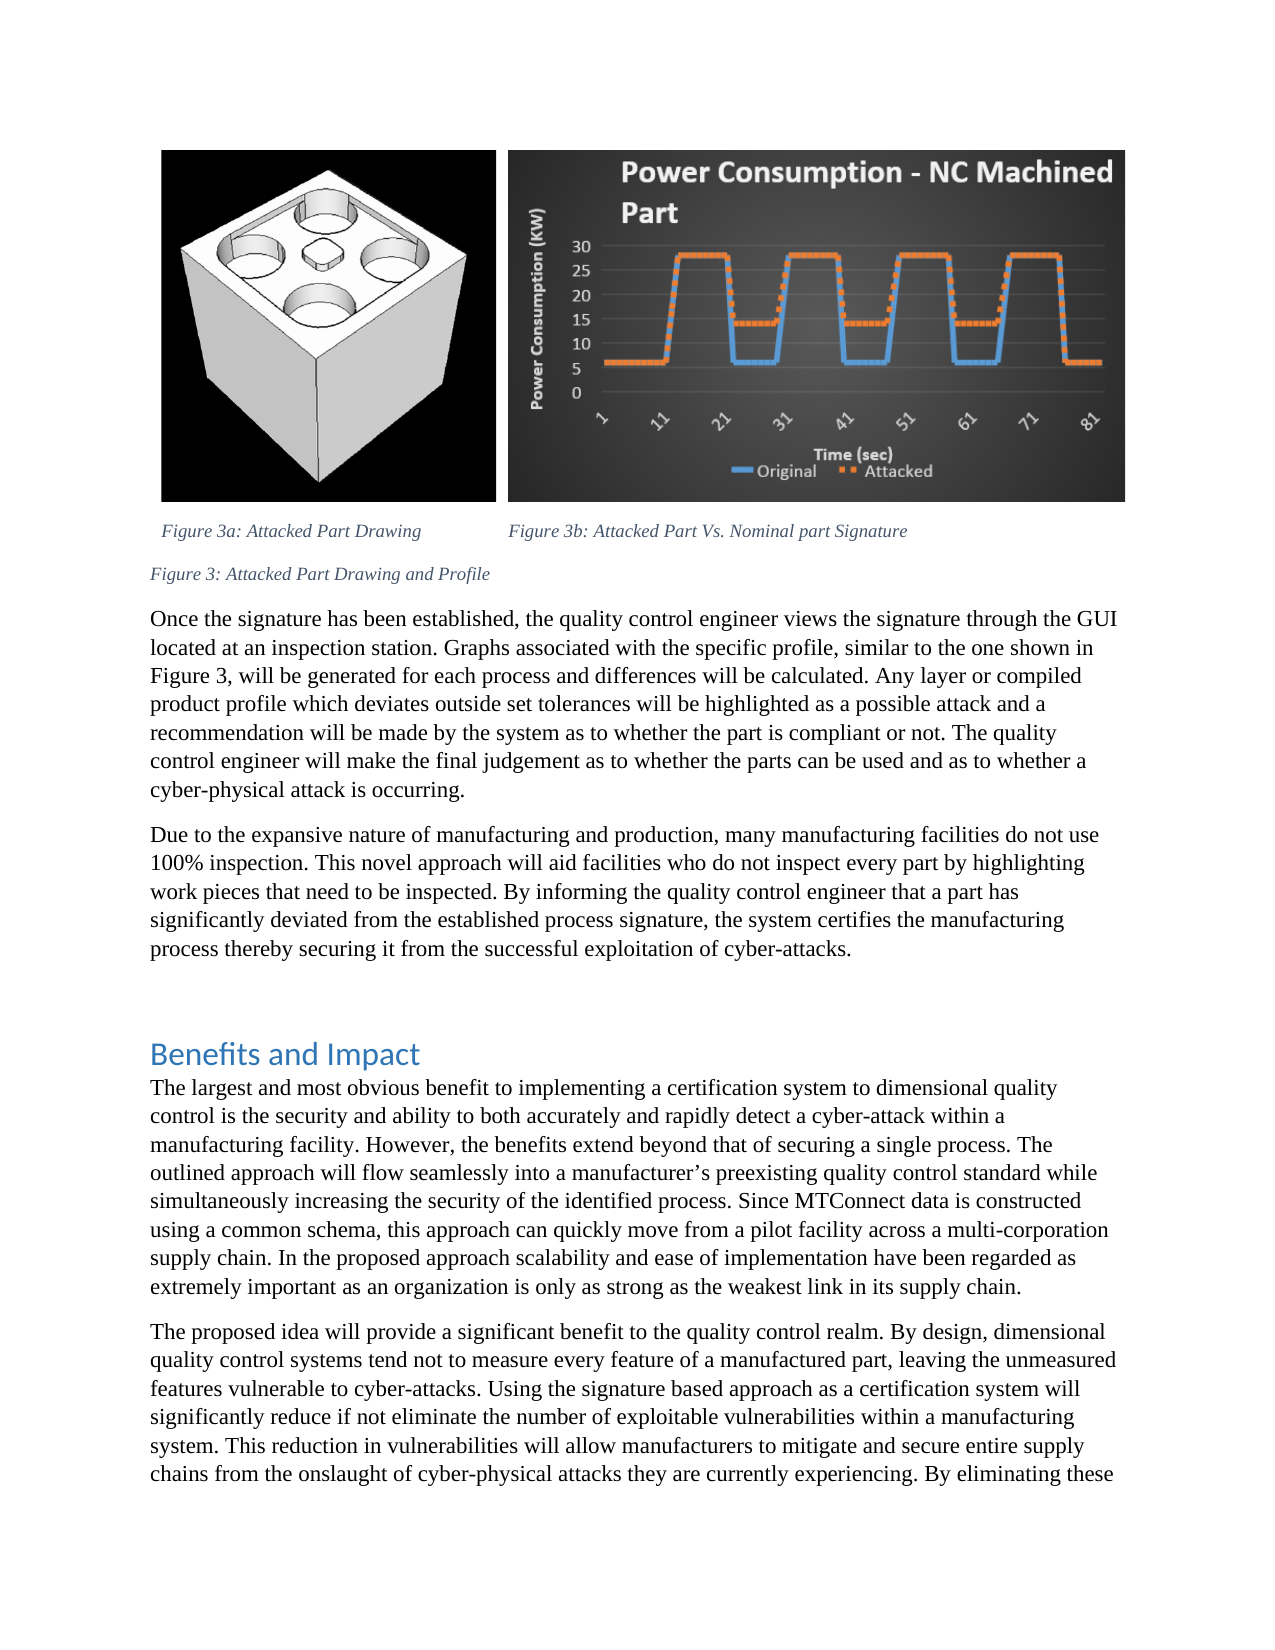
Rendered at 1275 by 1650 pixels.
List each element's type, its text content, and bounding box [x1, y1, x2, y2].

text Once the signature has been established, the quality control engineer views the signature through the GUI located at an inspection station. Graphs associated with the specific profile, similar to the one shown in Figure 3, will be generated for each process and differences will be calculated. Any layer or compiled product profile which deviates outside set tolerances will be highlighted as a possible attack and a recommendation will be made by the system as to whether the part is compliant or not. The quality control engineer will make the final judgement as to whether the parts can be used and as to whether a cyber-physical attack is occurring. [150, 605, 1125, 802]
picture [508, 150, 1125, 502]
table_header Figure 3a: Attacked Part Drawing [150, 150, 497, 563]
text The largest and most obvious benefit to implementing a certification system to dimensional quality control is the security and ability to both accurately and rapidly detect a cyber-attack within a manufacturing facility. However, the benefits extend beyond that of securing a single process. The outlined approach will flow seamlessly into a manufacturer’s preexisting quality control standard while simultaneously increasing the security of the identified process. Since MTConnect data is constructed using a common schema, this approach can quickly move from a pilot facility across a multi-corporation supply chain. In the proposed approach scalability and ease of implementation have been regarded as extremely important as an organization is only as strong as the weakest link in its supply chain. [150, 1074, 1125, 1299]
subtitle Benefits and Impact [150, 1033, 1125, 1074]
picture [161, 150, 497, 502]
table_header Figure 3b: Attacked Part Vs. Nominal part Signature [497, 150, 1125, 563]
text Due to the expansive nature of manufacturing and production, many manufacturing facilities do not use 100% inspection. This novel approach will aid facilities who do not inspect every part by highlighting work pieces that need to be inspected. By informing the quality control engineer that a part has significantly deviated from the established process signature, the system certifies the manufacturing process thereby securing it from the successful exploitation of cyber-attacks. [150, 821, 1125, 961]
text Figure 3: Attacked Part Drawing and Profile [150, 563, 1125, 584]
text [150, 1318, 1125, 1487]
